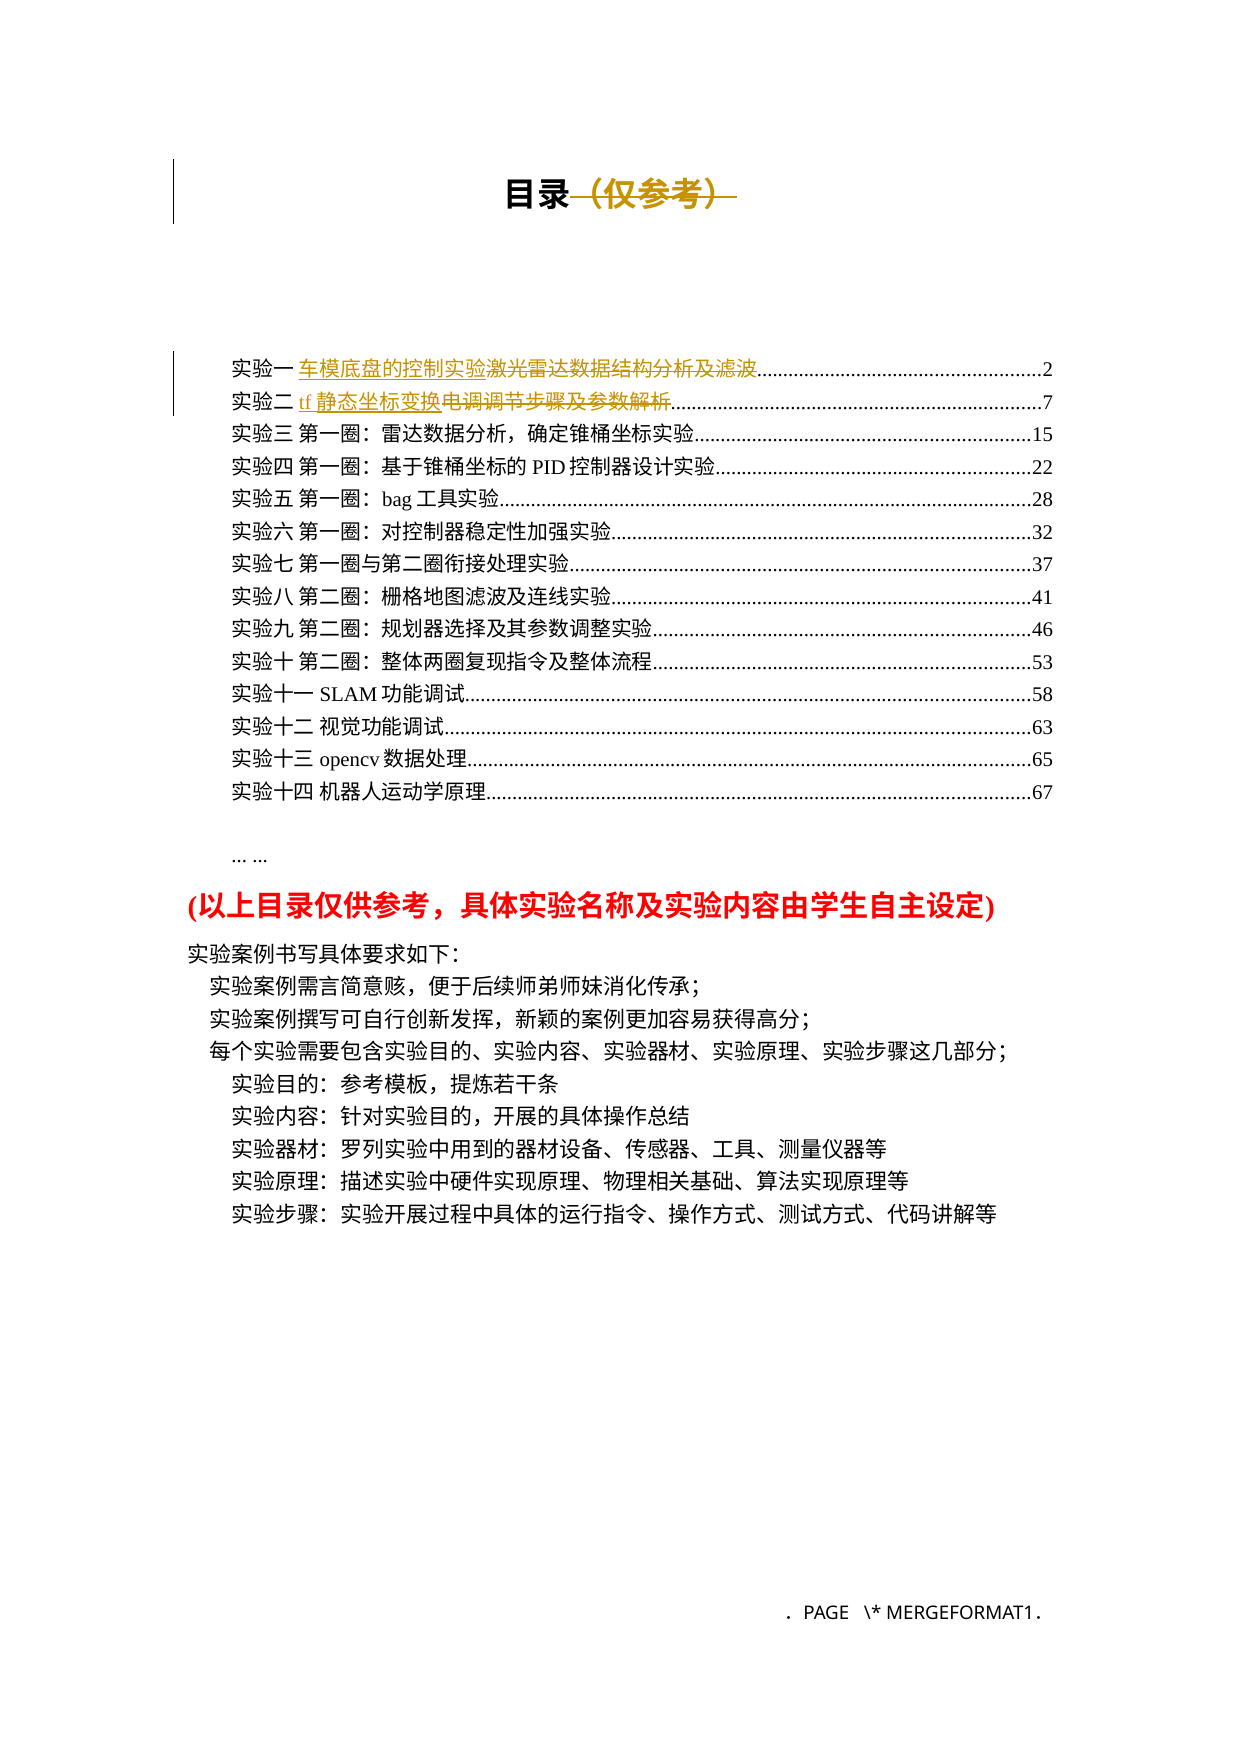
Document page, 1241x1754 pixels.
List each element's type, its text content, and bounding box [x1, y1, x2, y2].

list 实验内容：针对实验目的，开展的具体操作总结 [187, 1099, 1053, 1131]
list 实验案例需言简意赅，便于后续师弟师妹消化传承； [187, 969, 1053, 1001]
text ... ... [231, 839, 1053, 871]
text 实验四 第一圈：基于锥桶坐标的PID控制器设计实验 22 [231, 449, 1053, 481]
text 实验六 第一圈：对控制器稳定性加强实验 32 [231, 514, 1053, 546]
list 每个实验需要包含实验目的、实验内容、实验器材、实验原理、实验步骤这几部分； [187, 1034, 1053, 1066]
text 实验十二 视觉功能调试 63 [231, 709, 1053, 741]
list 实验目的：参考模板，提炼若干条 [187, 1066, 1053, 1099]
text 实验九 第二圈：规划器选择及其参数调整实验 46 [231, 611, 1053, 644]
text 实验二 7 [231, 384, 1053, 416]
text 实验十三 opencv数据处理 65 [231, 741, 1053, 774]
text 实验案例书写具体要求如下： [187, 936, 1053, 969]
text 实验一 2 [231, 351, 1053, 384]
text 实验十 第二圈：整体两圈复现指令及整体流程 53 [231, 644, 1053, 676]
text 实验八 第二圈：栅格地图滤波及连线实验 41 [231, 579, 1053, 611]
text 实验十一 SLAM功能调试 58 [231, 676, 1053, 709]
list 实验案例撰写可自行创新发挥，新颖的案例更加容易获得高分； [187, 1001, 1053, 1034]
list 实验器材：罗列实验中用到的器材设备、传感器、工具、测量仪器等 [187, 1131, 1053, 1164]
list 实验步骤：实验开展过程中具体的运行指令、操作方式、测试方式、代码讲解等 [187, 1196, 1053, 1229]
text 实验五 第一圈：bag工具实验 28 [231, 481, 1053, 514]
text 实验七 第一圈与第二圈衔接处理实验 37 [231, 546, 1053, 579]
text 实验三 第一圈：雷达数据分析，确定锥桶坐标实验 15 [231, 416, 1053, 449]
text 实验十四 机器人运动学原理 67 [231, 774, 1053, 806]
subtitle 目录 [187, 159, 1053, 224]
text (以上目录仅供参考，具体实验名称及实验内容由学生自主设定) [187, 871, 1053, 936]
list 实验原理：描述实验中硬件实现原理、物理相关基础、算法实现原理等 [187, 1164, 1053, 1196]
